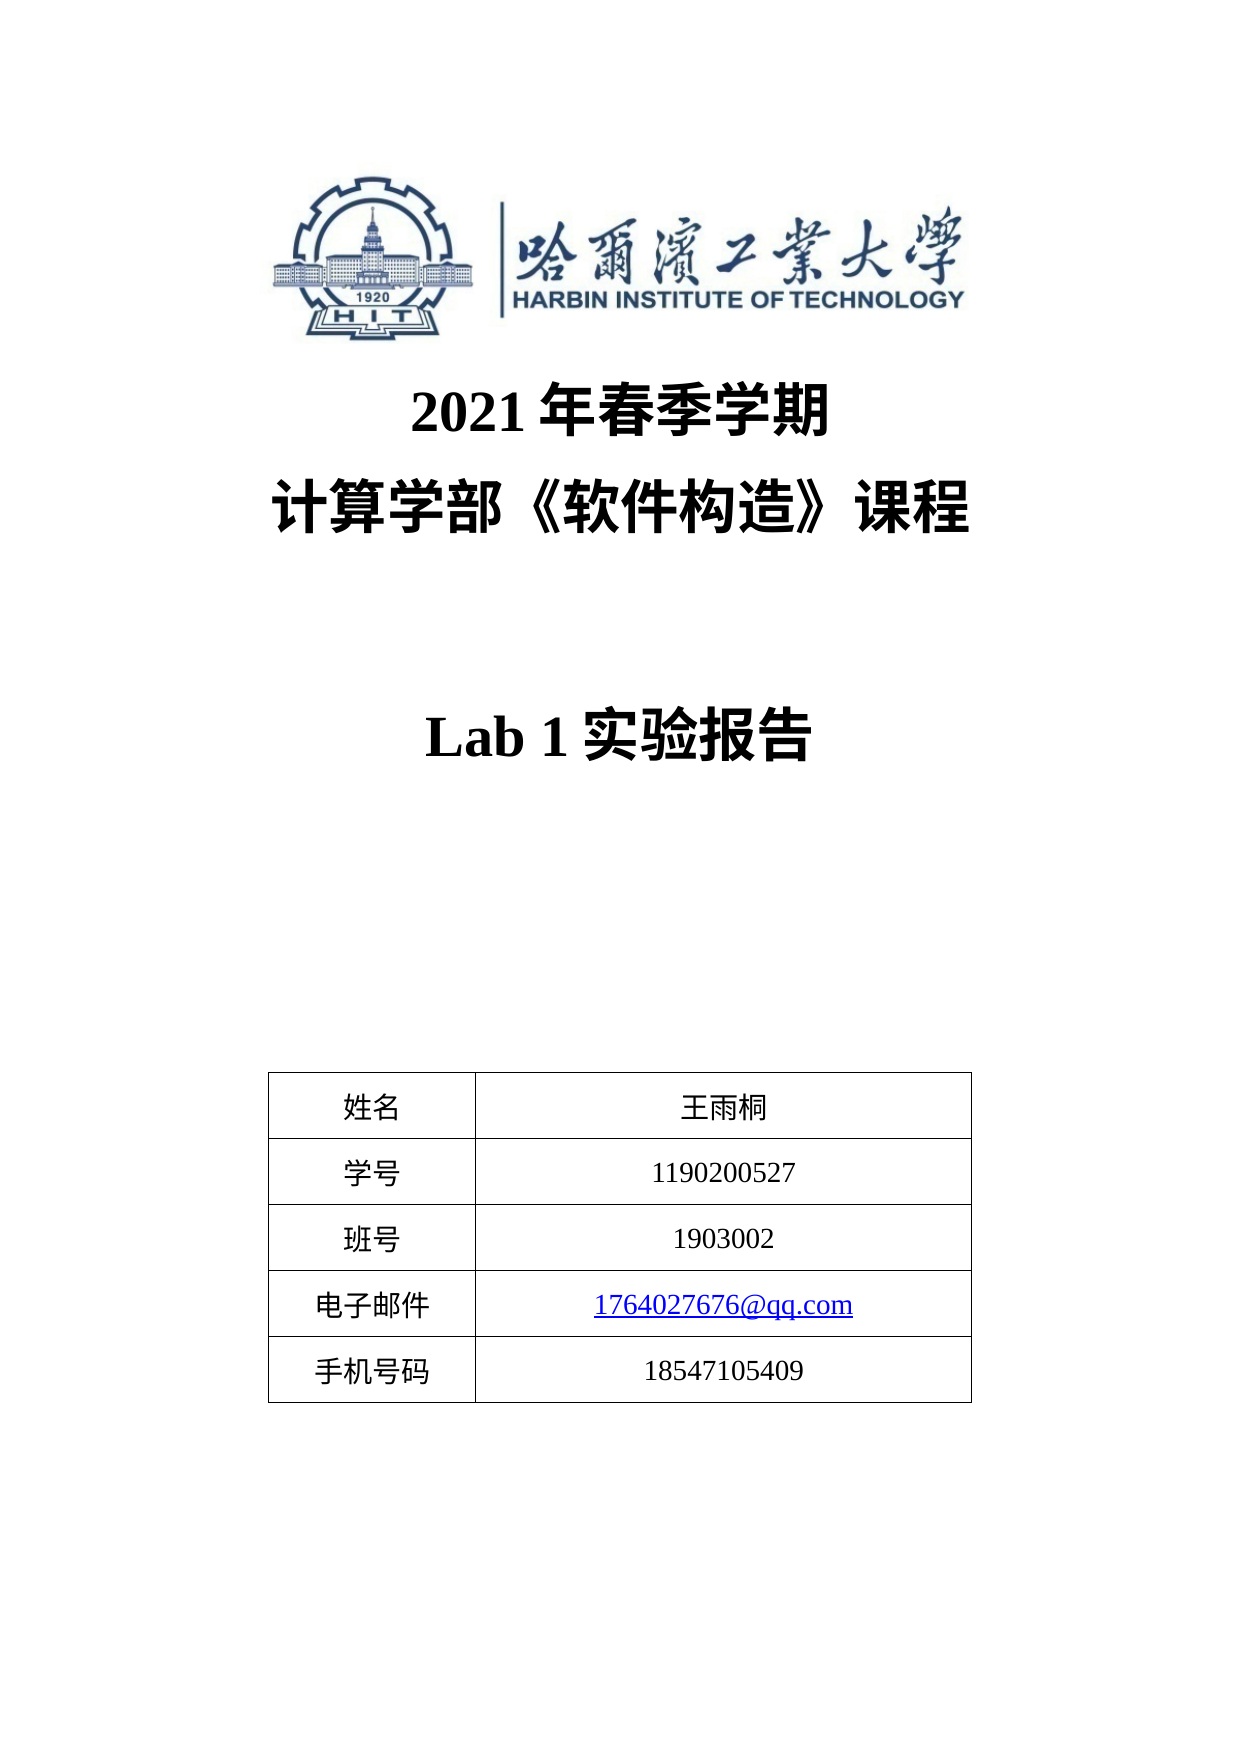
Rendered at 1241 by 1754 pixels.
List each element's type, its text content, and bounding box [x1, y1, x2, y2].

table_cell 1764027676@qq.com [476, 1271, 971, 1336]
text Lab 1实验报告 [187, 682, 1053, 812]
table_cell 电子邮件 [269, 1271, 475, 1336]
table_header 姓名 [269, 1073, 475, 1138]
table_cell 学号 [269, 1139, 475, 1204]
picture [259, 162, 981, 356]
table_header 王雨桐 [476, 1073, 971, 1138]
table_cell 1903002 [476, 1205, 971, 1270]
text 2021年春季学期 计算学部《软件构造》课程 [187, 357, 1053, 552]
table_cell 1190200527 [476, 1139, 971, 1204]
table_cell 班号 [269, 1205, 475, 1270]
table_cell 手机号码 [269, 1337, 475, 1402]
table_cell 18547105409 [476, 1337, 971, 1402]
